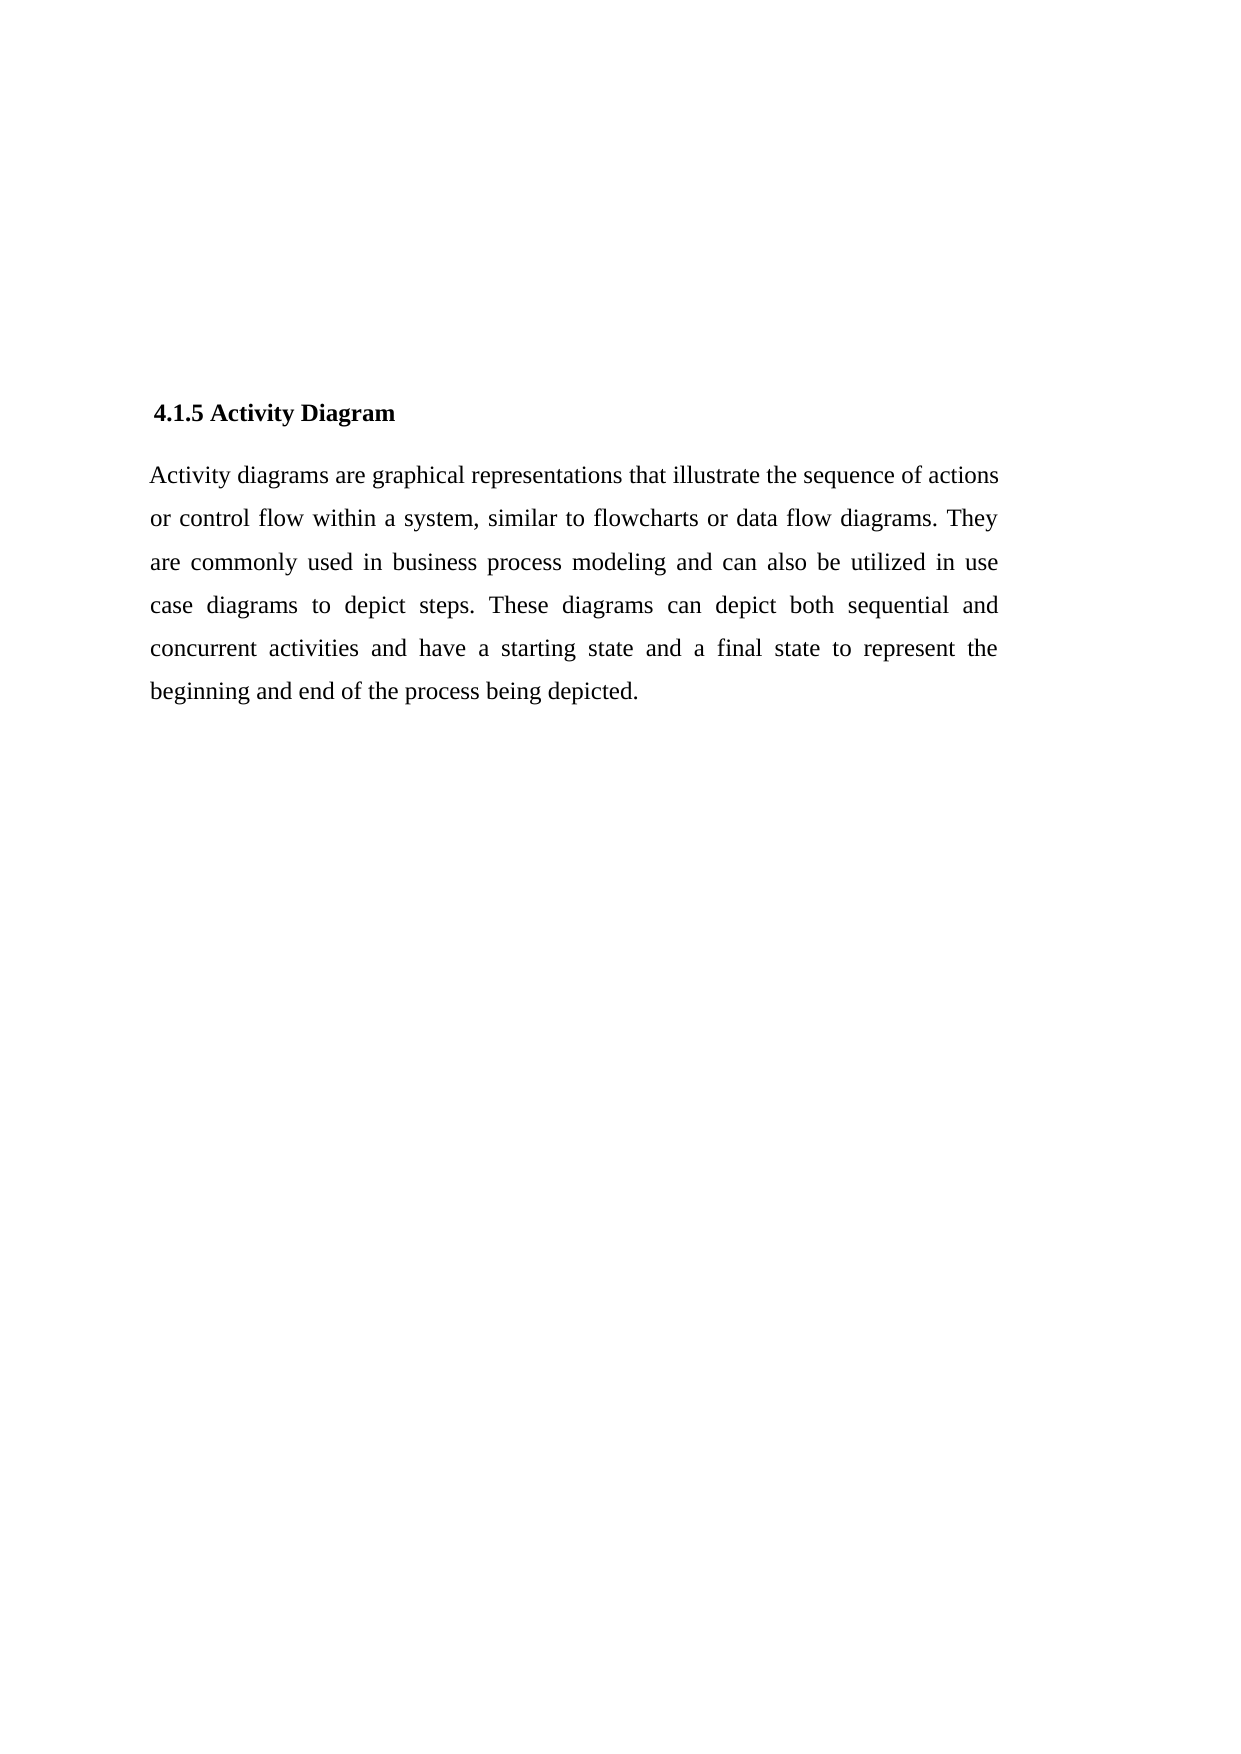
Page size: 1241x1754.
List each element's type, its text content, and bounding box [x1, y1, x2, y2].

text Activity diagrams are graphical representations that illustrate the sequence of actions or control flow within a system, similar to flowcharts or data flow diagrams. They are commonly used in business process modeling and can also be utilized in use case diagrams to depict steps. These diagrams can depict both sequential and concurrent activities and have a starting state and a final state to represent the beginning and end of the process being depicted. [149, 460, 999, 705]
text 4.1.5 Activity Diagram [151, 398, 1010, 458]
